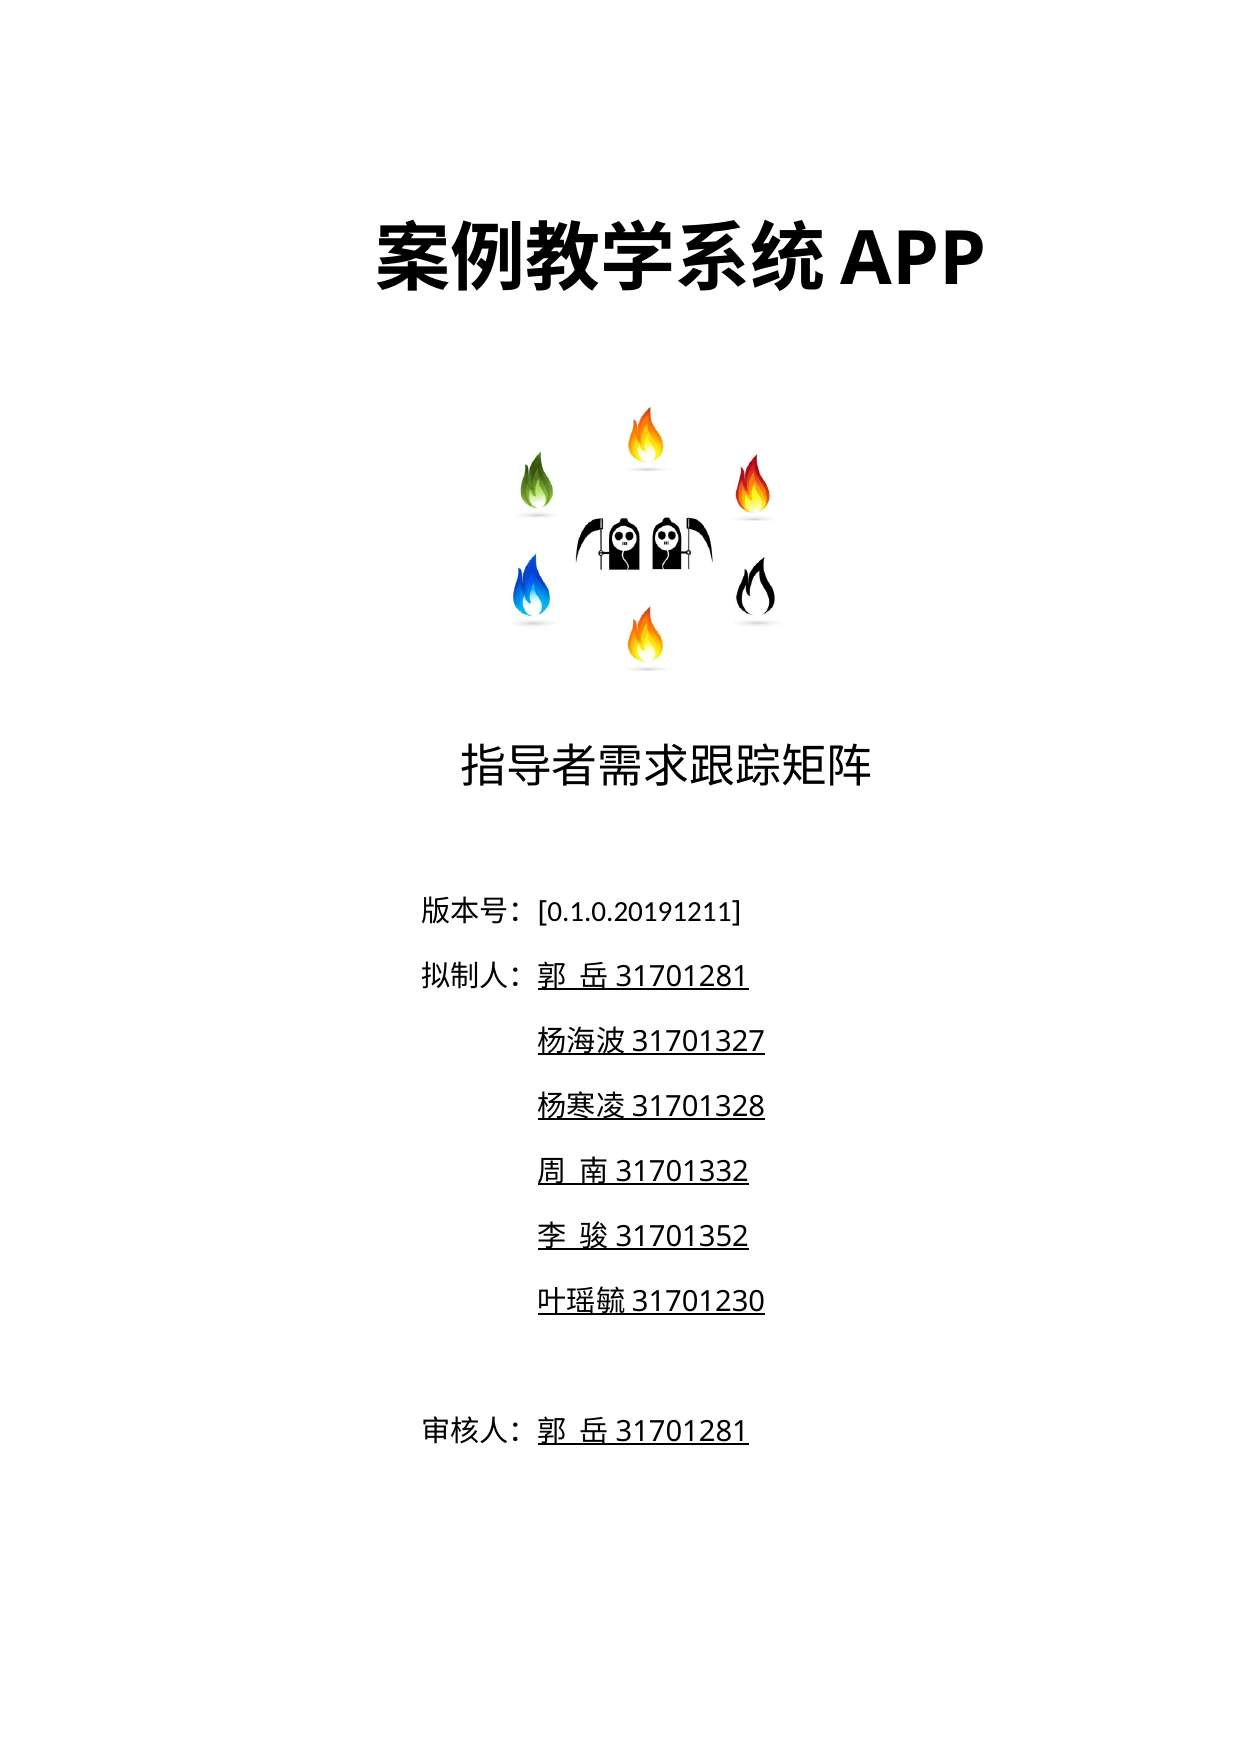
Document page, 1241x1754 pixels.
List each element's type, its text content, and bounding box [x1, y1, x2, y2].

text 版本号：[0.1.0.20191211] [187, 876, 1053, 941]
text 叶瑶毓 31701230 [187, 1266, 1053, 1331]
text 杨海波 31701327 [187, 1006, 1053, 1071]
text 拟制人：郭 岳 31701281 [187, 941, 1053, 1006]
text 审核人：郭 岳 31701281 [362, 1396, 1053, 1461]
text 李 骏 31701352 [187, 1201, 1053, 1266]
text 杨寒凌 31701328 [187, 1071, 1053, 1136]
picture [467, 355, 817, 711]
text 指导者需求跟踪矩阵 [187, 713, 1053, 811]
title 案例教学系统APP [187, 187, 1053, 317]
text 周 南 31701332 [187, 1136, 1053, 1201]
